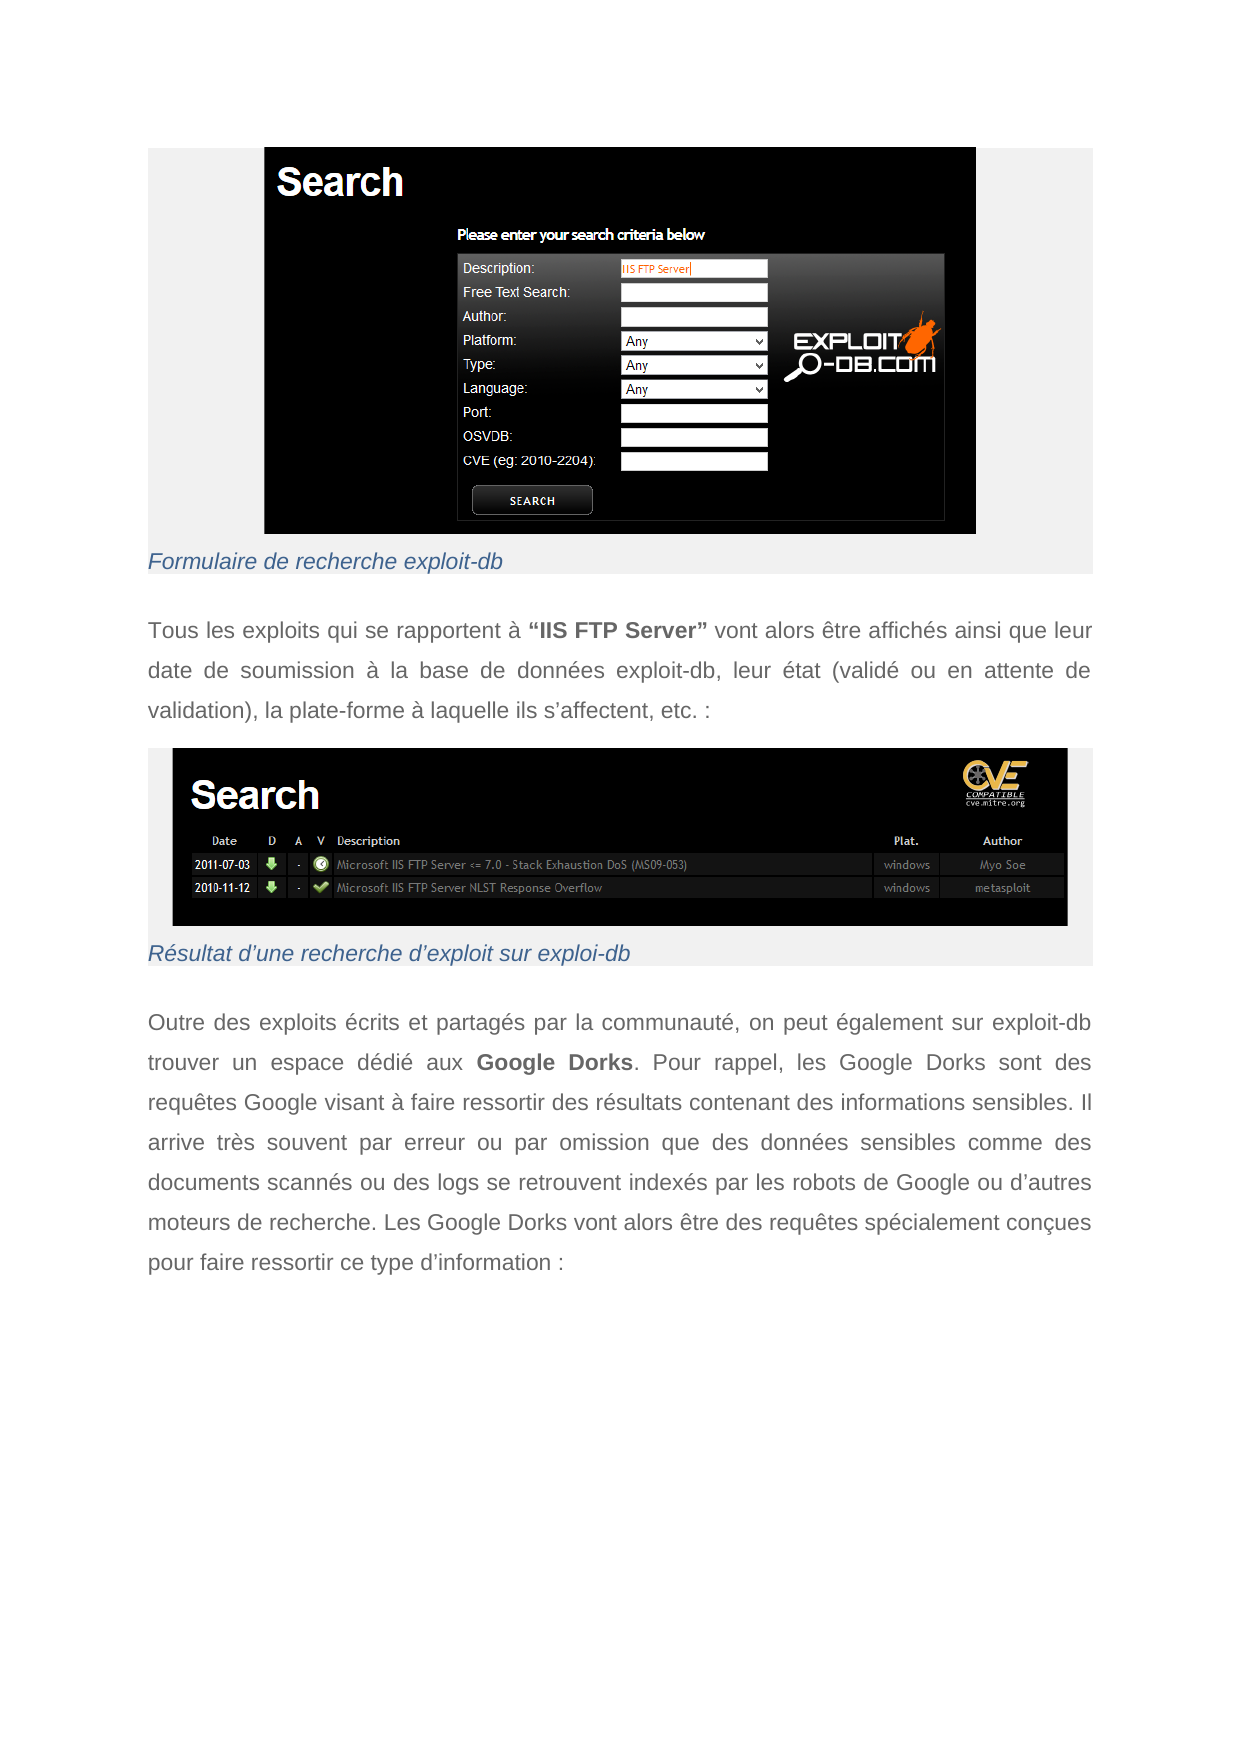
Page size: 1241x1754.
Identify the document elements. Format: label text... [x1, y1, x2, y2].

picture [172, 748, 1068, 926]
text Résultat d’une recherche d’exploit sur exploi-db [148, 926, 1093, 966]
picture [264, 147, 976, 534]
text Tous les exploits qui se rapportent à “IIS FTP Server” vont alors être affichés ainsi que leur date de soumission à la base de données exploit-db, leur état (validé ou en attente de validation), la plate-forme à laquelle ils s’affectent, etc. : [148, 603, 1093, 723]
text Formulaire de recherche exploit-db [148, 534, 1093, 574]
text Outre des exploits écrits et partagés par la communauté, on peut également sur exploit-db trouver un espace dédié aux Google Dorks. Pour rappel, les Google Dorks sont des requêtes Google visant à faire ressortir des résultats contenant des informations sensibles. Il arrive très souvent par erreur ou par omission que des données sensibles comme des documents scannés ou des logs se retrouvent indexés par les robots de Google ou d’autres moteurs de recherche. Les Google Dorks vont alors être des requêtes spécialement conçues pour faire ressortir ce type d’information : [148, 995, 1093, 1275]
